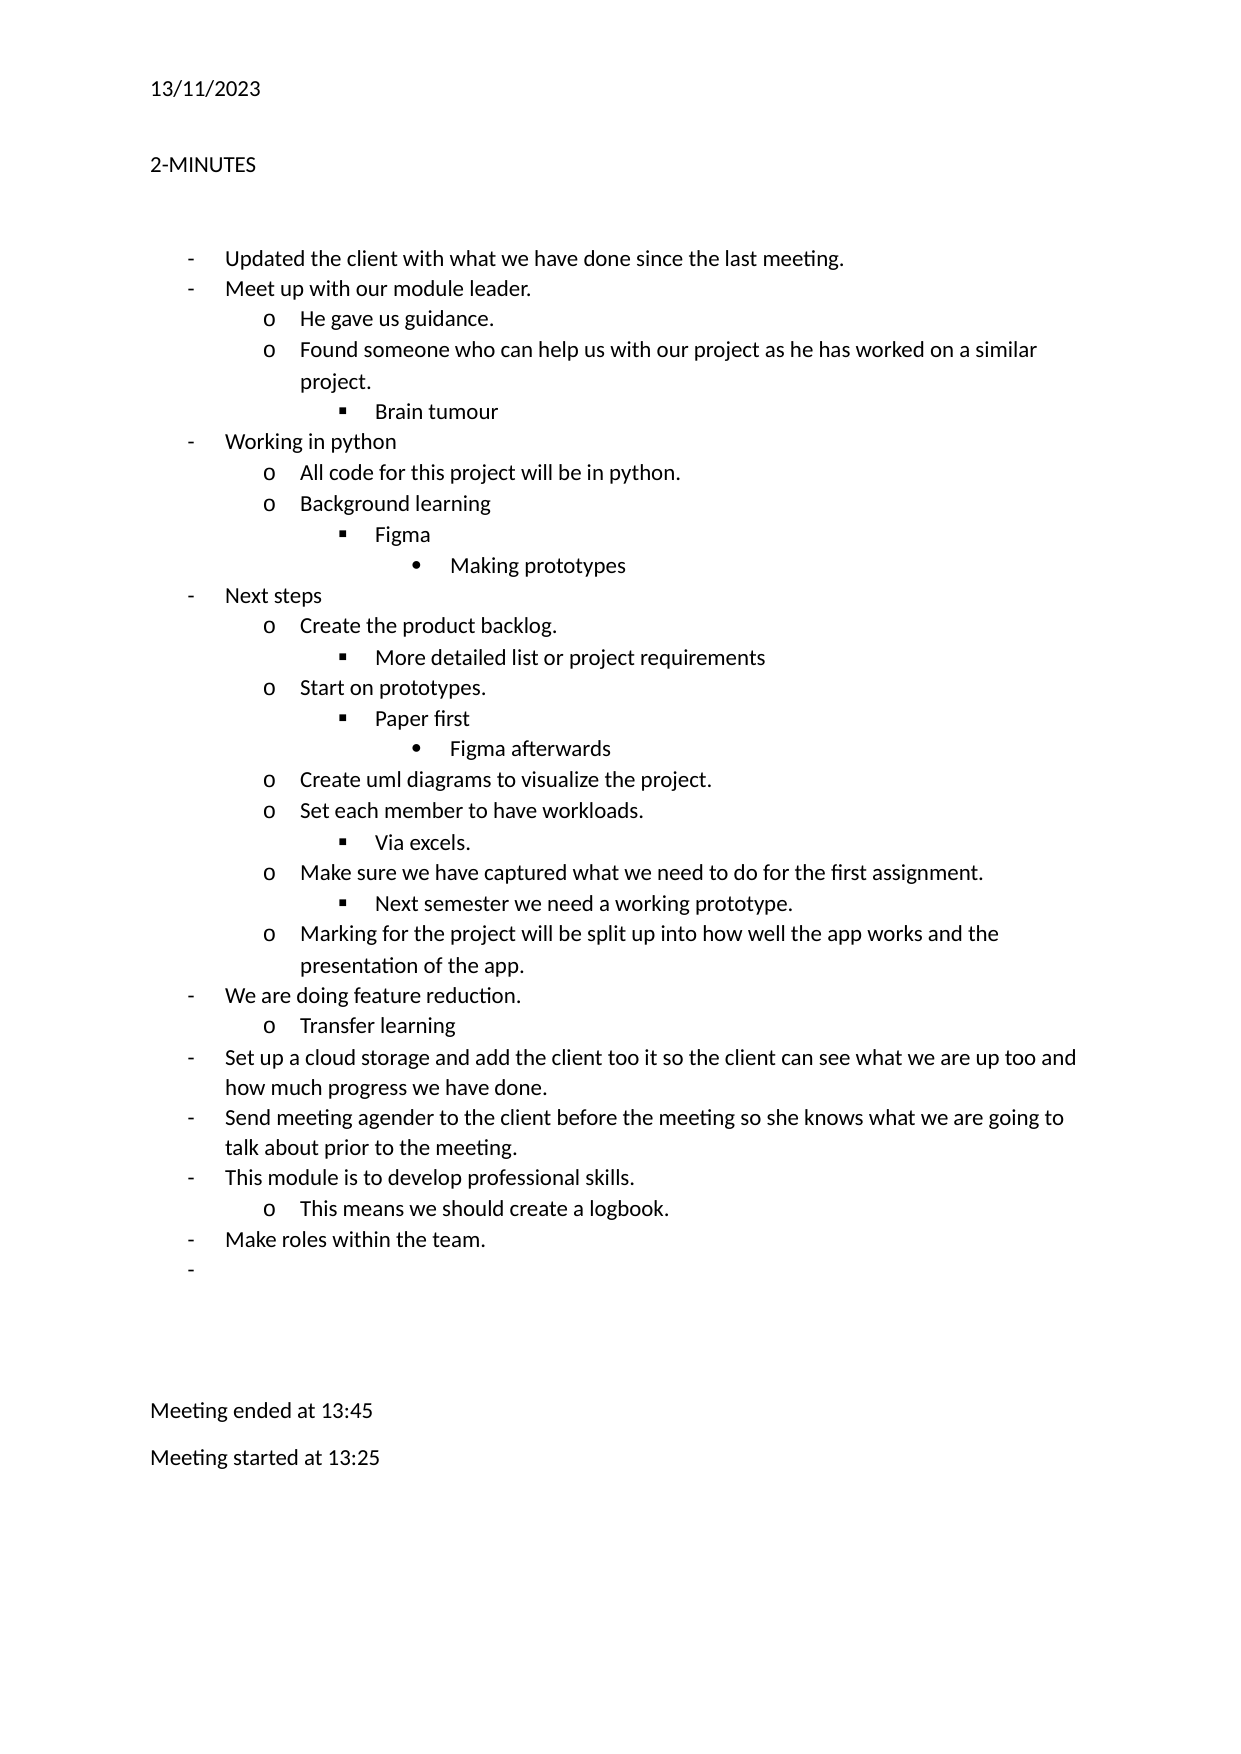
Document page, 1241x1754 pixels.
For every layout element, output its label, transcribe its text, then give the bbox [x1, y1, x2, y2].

list More detailed list or project requirements [337, 643, 1090, 671]
list This module is to develop professional skills. [187, 1163, 1090, 1192]
list Updated the client with what we have done since the last meeting. [187, 244, 1090, 272]
list Start on prototypes. [262, 673, 1090, 702]
list He gave us guidance. [262, 304, 1090, 333]
list This means we should create a logbook. [262, 1194, 1090, 1223]
list We are doing feature reduction. [187, 981, 1090, 1009]
list Found someone who can help us with our project as he has worked on a similar project. [262, 336, 1090, 395]
list Create the product backlog. [262, 611, 1090, 640]
list Next steps [187, 581, 1090, 609]
list Marking for the project will be split up into how well the app works and the presentation of the app. [262, 919, 1090, 979]
list Transfer learning [262, 1011, 1090, 1040]
list Make sure we have captured what we need to do for the first assignment. [262, 858, 1090, 887]
list Brain tumour [337, 397, 1090, 425]
list Next semester we need a working prototype. [337, 889, 1090, 917]
list Figma [337, 521, 1090, 548]
list Background learning [262, 489, 1090, 518]
list Working in python [187, 427, 1090, 455]
list Via excels. [337, 828, 1090, 856]
list Meet up with our module leader. [187, 274, 1090, 302]
list All code for this project will be in python. [262, 458, 1090, 487]
list Send meeting agender to the client before the meeting so she knows what we are going to talk about prior to the meeting. [187, 1103, 1090, 1161]
list Paper first [337, 704, 1090, 732]
text Meeting ended at 13:45 [150, 1396, 1090, 1424]
list Create uml diagrams to visualize the project. [262, 765, 1090, 794]
list Set up a cloud storage and add the client too it so the client can see what we are up too and how much progress we have done. [187, 1043, 1090, 1101]
list Make roles within the team. [187, 1225, 1090, 1253]
text 2-MINUTES [150, 150, 1090, 178]
list Making prototypes [412, 551, 1090, 579]
list Figma afterwards [412, 734, 1090, 762]
text Meeting started at 13:25 [150, 1443, 1090, 1471]
list Set each member to have workloads. [262, 796, 1090, 825]
